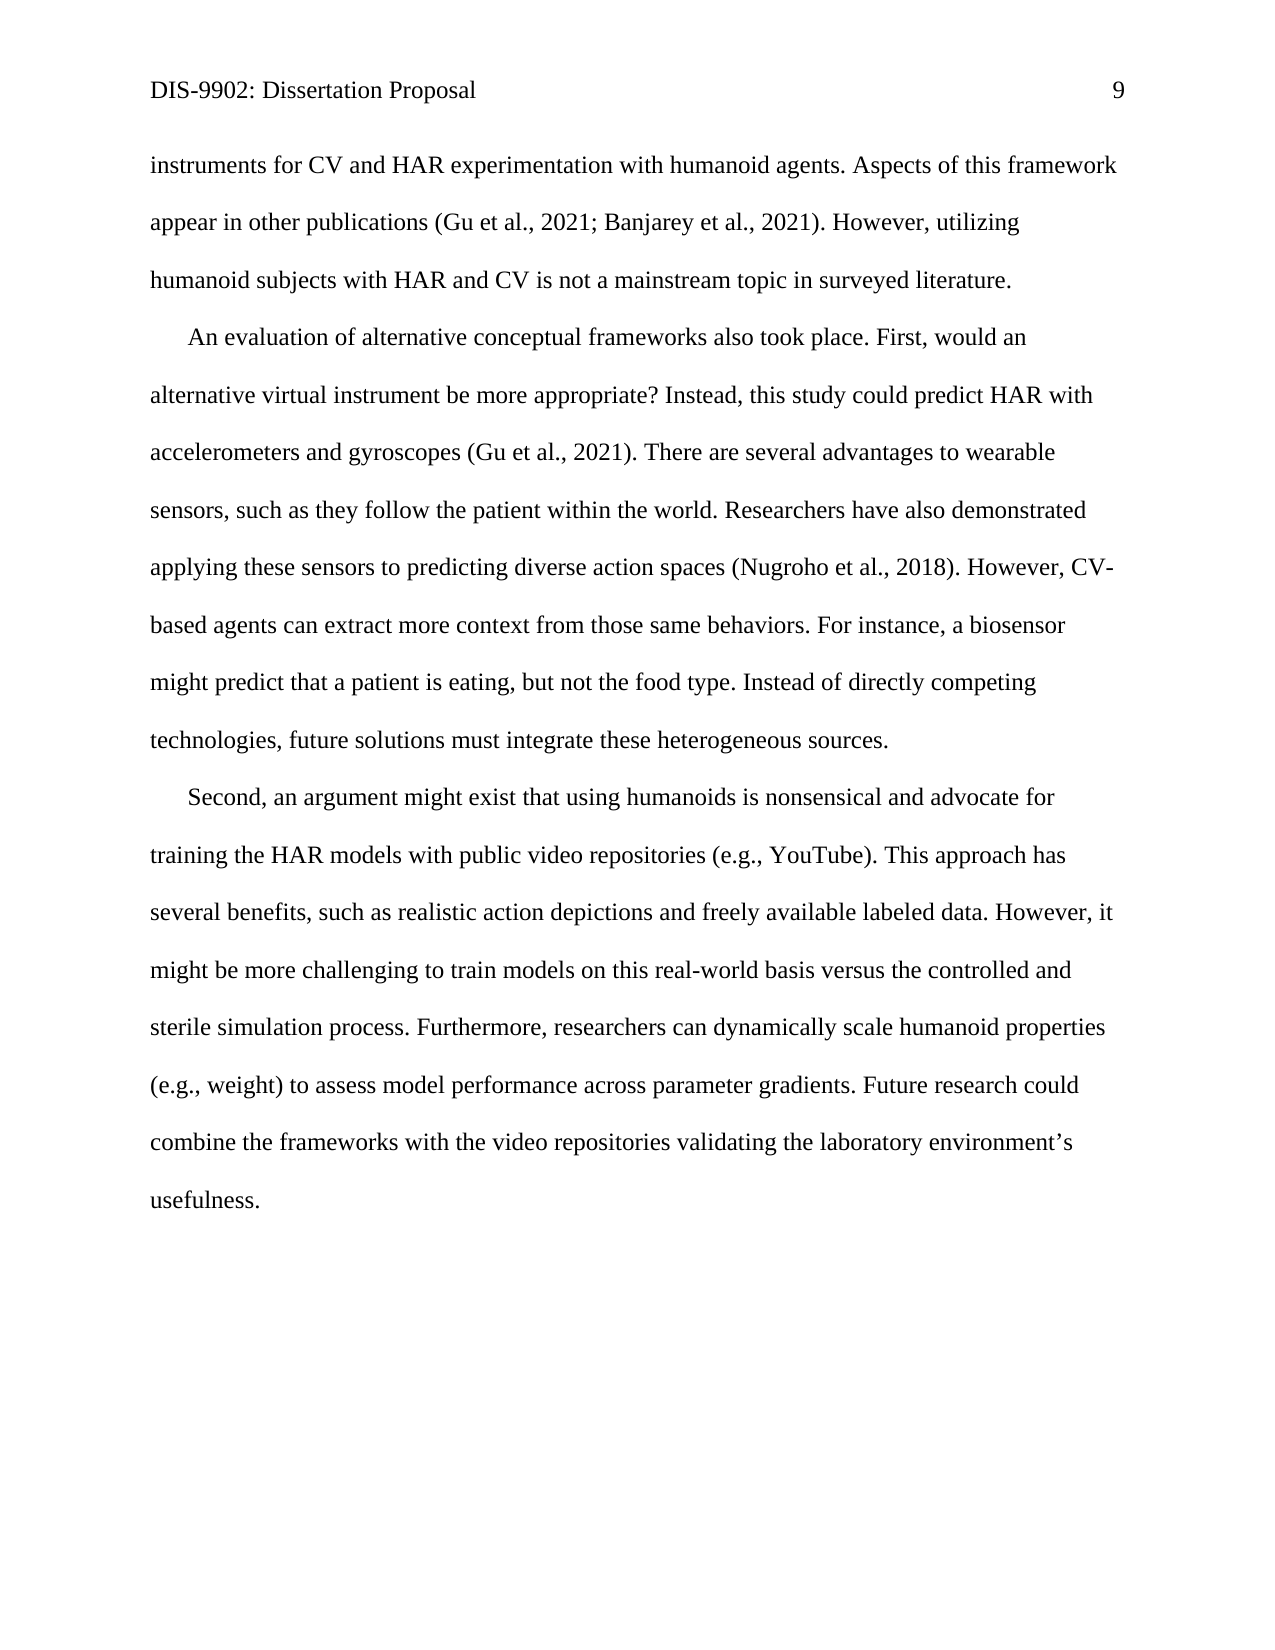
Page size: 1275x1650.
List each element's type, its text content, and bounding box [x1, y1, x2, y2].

text An evaluation of alternative conceptual frameworks also took place. First, would an alternative virtual instrument be more appropriate? Instead, this study could predict HAR with accelerometers and gyroscopes (Gu et al., 2021). There are several advantages to wearable sensors, such as they follow the patient within the world. Researchers have also demonstrated applying these sensors to predicting diverse action spaces (Nugroho et al., 2018). However, CV-based agents can extract more context from those same behaviors. For instance, a biosensor might predict that a patient is eating, but not the food type. Instead of directly competing technologies, future solutions must integrate these heterogeneous sources. [150, 322, 1125, 754]
text Second, an argument might exist that using humanoids is nonsensical and advocate for training the HAR models with public video repositories (e.g., YouTube). This approach has several benefits, such as realistic action depictions and freely available labeled data. However, it might be more challenging to train models on this real-world basis versus the controlled and sterile simulation process. Furthermore, researchers can dynamically scale humanoid properties (e.g., weight) to assess model performance across parameter gradients. Future research could combine the frameworks with the video repositories validating the laboratory environment’s usefulness. [150, 782, 1125, 1214]
